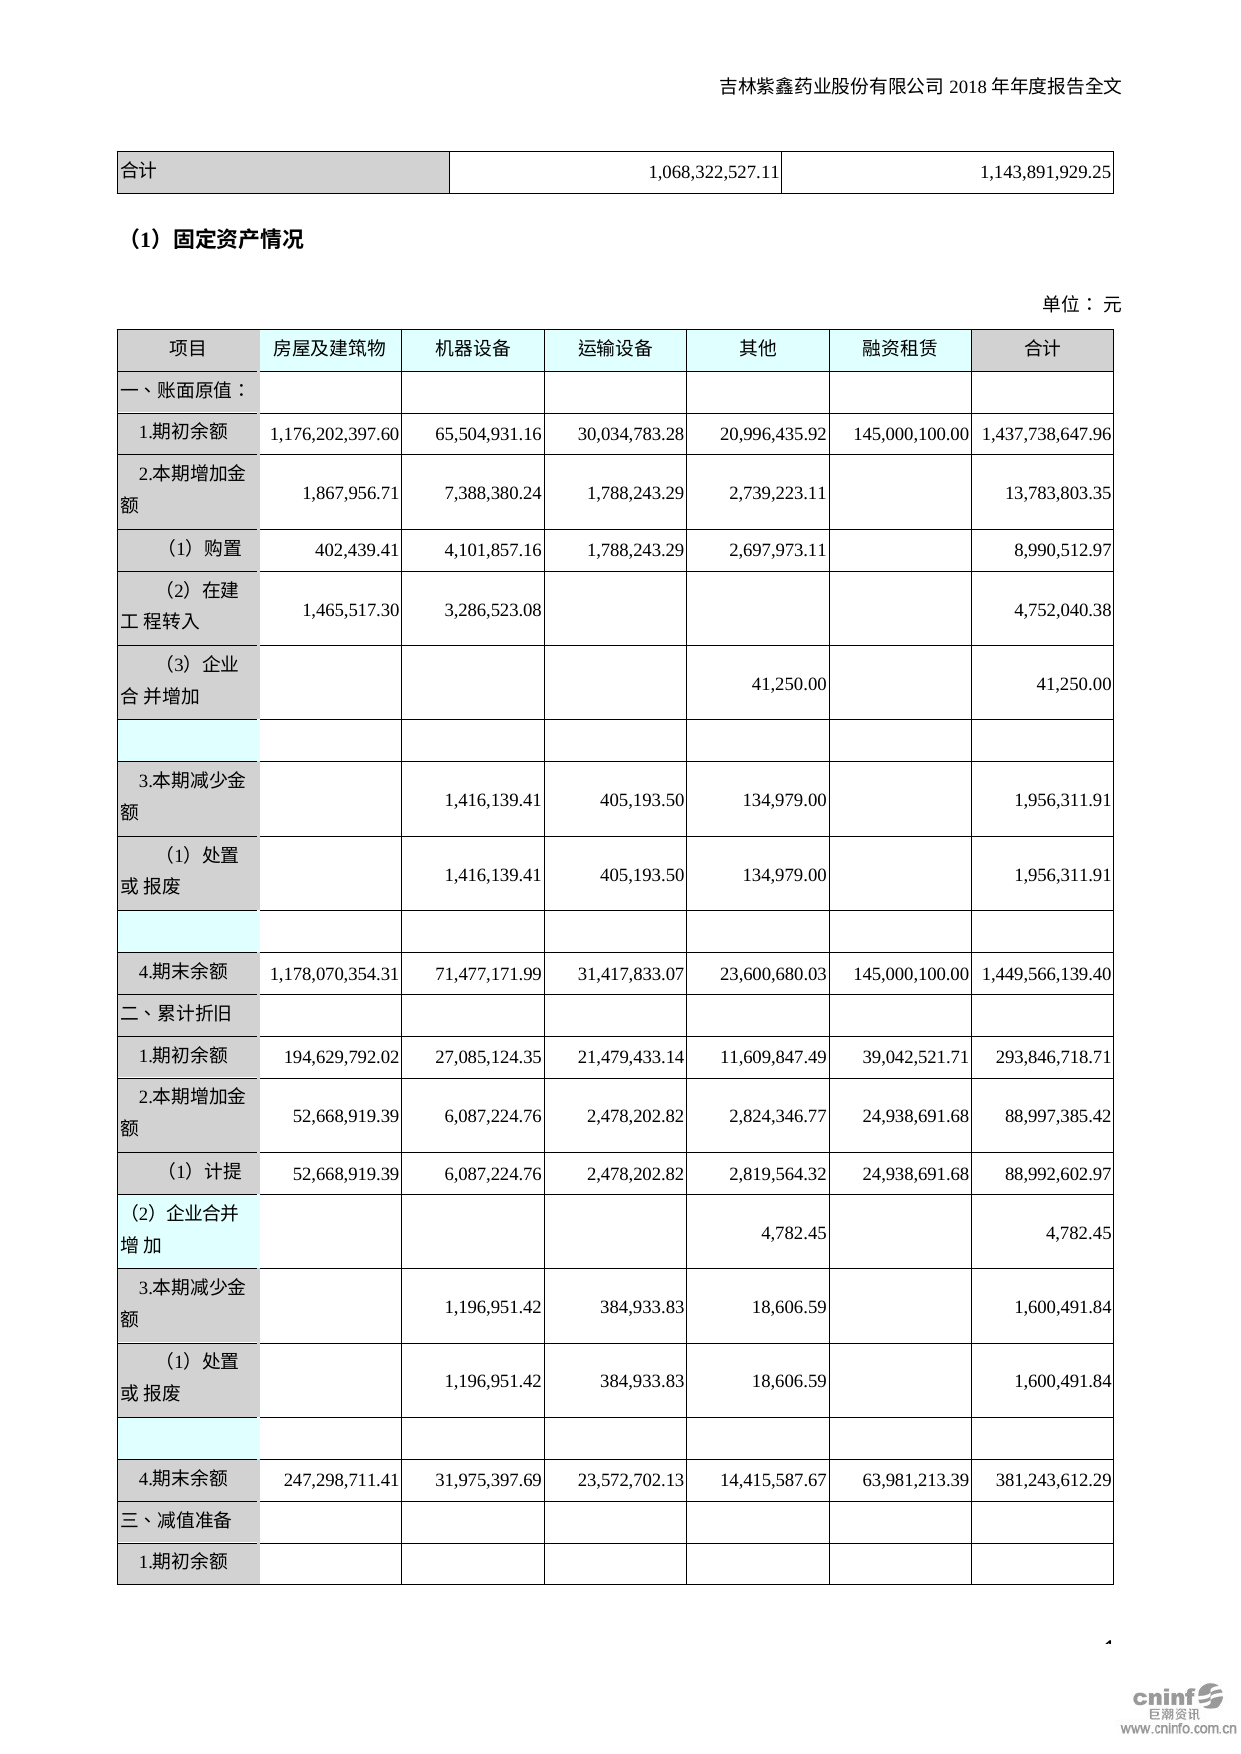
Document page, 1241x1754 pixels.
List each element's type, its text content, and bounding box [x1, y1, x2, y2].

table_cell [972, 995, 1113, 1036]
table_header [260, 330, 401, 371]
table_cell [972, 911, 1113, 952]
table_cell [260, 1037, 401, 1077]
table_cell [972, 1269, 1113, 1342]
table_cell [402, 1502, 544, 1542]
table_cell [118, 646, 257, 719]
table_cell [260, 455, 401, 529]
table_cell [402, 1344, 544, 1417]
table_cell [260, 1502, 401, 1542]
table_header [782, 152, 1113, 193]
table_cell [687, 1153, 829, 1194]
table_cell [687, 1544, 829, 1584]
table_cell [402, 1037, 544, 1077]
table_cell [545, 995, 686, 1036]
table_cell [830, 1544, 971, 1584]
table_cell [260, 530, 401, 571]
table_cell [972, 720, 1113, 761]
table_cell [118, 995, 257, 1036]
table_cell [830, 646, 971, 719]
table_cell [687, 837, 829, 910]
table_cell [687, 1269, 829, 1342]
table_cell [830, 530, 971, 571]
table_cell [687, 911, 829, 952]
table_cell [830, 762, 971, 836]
picture [1115, 1680, 1240, 1737]
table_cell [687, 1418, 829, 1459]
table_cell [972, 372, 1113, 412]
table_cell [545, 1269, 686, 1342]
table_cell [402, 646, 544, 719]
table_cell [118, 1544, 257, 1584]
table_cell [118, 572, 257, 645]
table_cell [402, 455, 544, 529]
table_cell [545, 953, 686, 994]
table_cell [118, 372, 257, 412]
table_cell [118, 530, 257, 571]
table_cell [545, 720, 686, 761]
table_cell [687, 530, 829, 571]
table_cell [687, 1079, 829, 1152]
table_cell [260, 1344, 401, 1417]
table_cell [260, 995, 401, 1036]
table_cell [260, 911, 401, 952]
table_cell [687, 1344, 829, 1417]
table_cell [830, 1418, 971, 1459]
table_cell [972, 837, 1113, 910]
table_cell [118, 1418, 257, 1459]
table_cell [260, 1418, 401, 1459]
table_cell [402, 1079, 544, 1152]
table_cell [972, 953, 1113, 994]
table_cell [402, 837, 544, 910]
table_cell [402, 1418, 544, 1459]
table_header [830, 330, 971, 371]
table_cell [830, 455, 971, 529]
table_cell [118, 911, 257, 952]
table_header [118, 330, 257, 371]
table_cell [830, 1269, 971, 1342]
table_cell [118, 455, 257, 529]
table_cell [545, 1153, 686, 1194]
text 单位： 元 [102, 292, 1122, 317]
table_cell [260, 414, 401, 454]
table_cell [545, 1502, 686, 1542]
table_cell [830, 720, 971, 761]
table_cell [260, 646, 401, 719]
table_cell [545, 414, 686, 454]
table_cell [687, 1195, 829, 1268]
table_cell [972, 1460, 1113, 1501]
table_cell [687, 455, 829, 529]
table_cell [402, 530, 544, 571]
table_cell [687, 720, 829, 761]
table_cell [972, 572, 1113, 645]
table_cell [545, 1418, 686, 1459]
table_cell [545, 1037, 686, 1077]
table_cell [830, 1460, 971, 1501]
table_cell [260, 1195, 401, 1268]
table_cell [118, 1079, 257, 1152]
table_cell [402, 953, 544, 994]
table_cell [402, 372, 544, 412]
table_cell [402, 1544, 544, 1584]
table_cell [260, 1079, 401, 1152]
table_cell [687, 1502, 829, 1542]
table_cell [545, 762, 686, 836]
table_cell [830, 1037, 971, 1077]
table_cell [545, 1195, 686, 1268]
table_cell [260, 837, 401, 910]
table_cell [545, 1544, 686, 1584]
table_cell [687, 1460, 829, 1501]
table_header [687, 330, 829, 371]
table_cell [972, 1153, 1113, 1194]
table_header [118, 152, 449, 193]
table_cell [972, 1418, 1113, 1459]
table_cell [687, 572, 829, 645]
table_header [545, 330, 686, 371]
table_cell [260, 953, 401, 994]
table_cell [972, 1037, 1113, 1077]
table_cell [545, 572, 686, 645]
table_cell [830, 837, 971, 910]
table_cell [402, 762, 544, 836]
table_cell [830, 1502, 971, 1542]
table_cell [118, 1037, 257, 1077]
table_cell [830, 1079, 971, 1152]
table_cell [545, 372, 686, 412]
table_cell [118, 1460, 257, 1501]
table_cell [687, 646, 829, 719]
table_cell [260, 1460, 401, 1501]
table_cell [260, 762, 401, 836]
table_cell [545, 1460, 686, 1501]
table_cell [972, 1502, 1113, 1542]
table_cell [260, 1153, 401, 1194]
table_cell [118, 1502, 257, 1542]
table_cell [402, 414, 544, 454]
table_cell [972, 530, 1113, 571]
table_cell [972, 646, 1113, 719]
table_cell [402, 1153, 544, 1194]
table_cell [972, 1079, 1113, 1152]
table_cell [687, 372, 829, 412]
subtitle （1）固定资产情况 [118, 224, 1240, 254]
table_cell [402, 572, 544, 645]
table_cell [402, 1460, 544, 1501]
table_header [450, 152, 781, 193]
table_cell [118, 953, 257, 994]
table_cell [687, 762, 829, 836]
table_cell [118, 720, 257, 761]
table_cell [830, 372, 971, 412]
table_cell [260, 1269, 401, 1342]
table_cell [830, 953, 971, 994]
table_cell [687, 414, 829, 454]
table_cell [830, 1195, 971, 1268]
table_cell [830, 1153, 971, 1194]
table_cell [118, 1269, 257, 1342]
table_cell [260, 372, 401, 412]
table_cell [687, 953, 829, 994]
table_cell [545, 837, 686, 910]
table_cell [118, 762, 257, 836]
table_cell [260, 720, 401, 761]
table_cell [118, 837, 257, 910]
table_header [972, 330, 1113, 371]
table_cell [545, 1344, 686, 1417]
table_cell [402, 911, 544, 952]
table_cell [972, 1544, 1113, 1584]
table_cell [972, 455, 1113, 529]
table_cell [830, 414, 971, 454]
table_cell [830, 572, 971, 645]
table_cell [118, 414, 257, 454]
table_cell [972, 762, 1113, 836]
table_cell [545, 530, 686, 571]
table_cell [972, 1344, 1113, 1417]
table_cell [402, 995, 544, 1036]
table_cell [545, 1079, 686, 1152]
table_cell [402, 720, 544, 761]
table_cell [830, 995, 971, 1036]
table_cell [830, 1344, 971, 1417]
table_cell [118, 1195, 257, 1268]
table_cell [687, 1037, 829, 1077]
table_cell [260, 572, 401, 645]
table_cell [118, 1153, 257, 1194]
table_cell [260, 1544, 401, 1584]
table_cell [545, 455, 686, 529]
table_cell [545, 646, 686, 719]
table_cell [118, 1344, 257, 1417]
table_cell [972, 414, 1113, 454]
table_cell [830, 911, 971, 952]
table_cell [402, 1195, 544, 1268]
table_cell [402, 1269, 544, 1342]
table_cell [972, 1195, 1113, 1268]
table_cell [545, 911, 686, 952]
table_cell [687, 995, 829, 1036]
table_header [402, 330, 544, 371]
